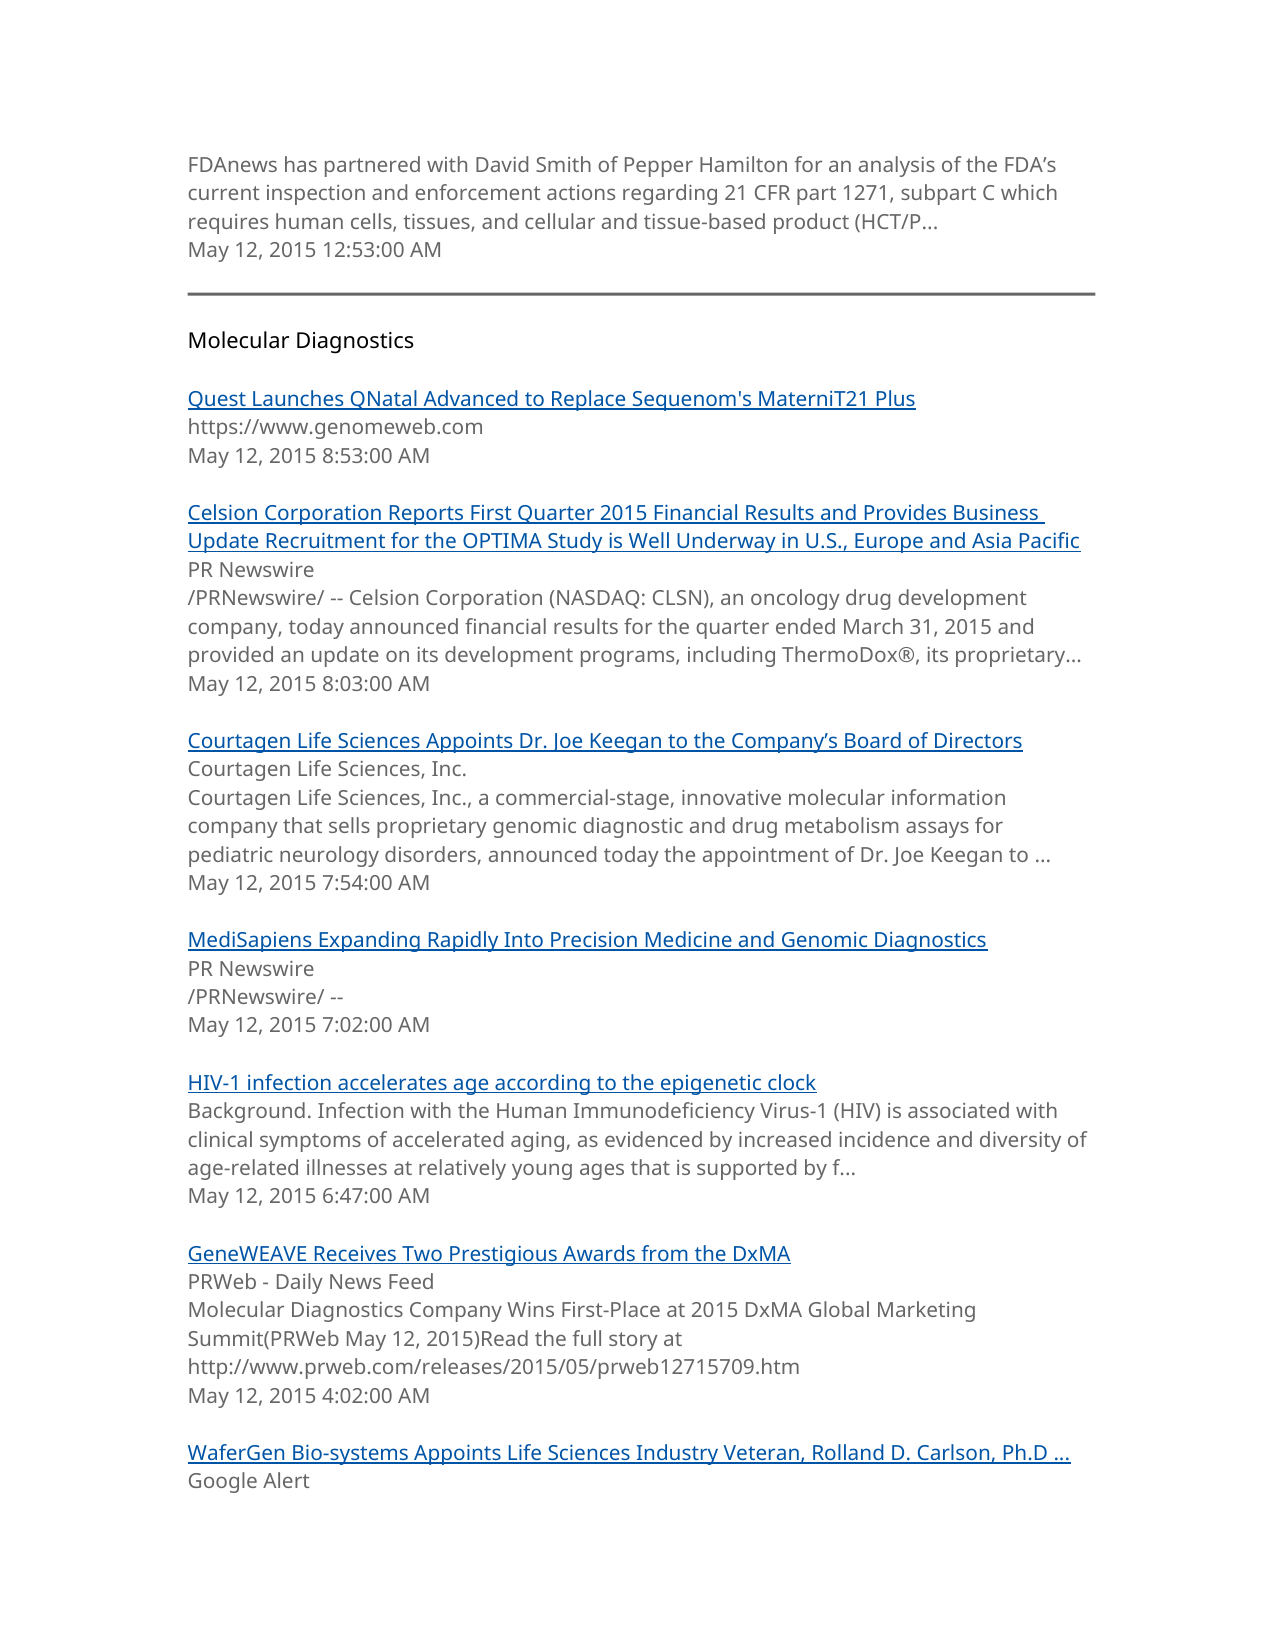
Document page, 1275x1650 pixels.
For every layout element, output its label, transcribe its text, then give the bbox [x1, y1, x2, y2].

text PR Newswire [187, 555, 1087, 583]
text /PRNewswire/ -- Celsion Corporation (NASDAQ: CLSN), an oncology drug development company, today announced financial results for the quarter ended March 31, 2015 and provided an update on its development programs, including ThermoDox®, its proprietary... [187, 583, 1087, 669]
text Molecular Diagnostics Company Wins First-Place at 2015 DxMA Global Marketing Summit(PRWeb May 12, 2015)Read the full story at http://www.prweb.com/releases/2015/05/prweb12715709.htm [187, 1296, 1087, 1381]
text Background. Infection with the Human Immunodeficiency Virus-1 (HIV) is associated with clinical symptoms of accelerated aging, as evidenced by increased incidence and diversity of age-related illnesses at relatively young ages that is supported by f... [187, 1096, 1087, 1182]
text Quest Launches QNatal Advanced to Replace Sequenom's MaterniT21 Plus [187, 384, 1087, 412]
text May 12, 2015 4:02:00 AM [187, 1381, 1087, 1409]
text May 12, 2015 6:47:00 AM [187, 1182, 1087, 1210]
text GeneWEAVE Receives Two Prestigious Awards from the DxMA [187, 1239, 1087, 1267]
text May 12, 2015 7:54:00 AM [187, 868, 1087, 897]
text PR Newswire [187, 954, 1087, 982]
text https://www.genomeweb.com [187, 412, 1087, 441]
text May 12, 2015 8:03:00 AM [187, 669, 1087, 697]
text Courtagen Life Sciences, Inc. [187, 754, 1087, 783]
text Courtagen Life Sciences, Inc., a commercial-stage, innovative molecular information company that sells proprietary genomic diagnostic and drug metabolism assays for pediatric neurology disorders, announced today the appointment of Dr. Joe Keegan to ... [187, 783, 1087, 868]
text PRWeb - Daily News Feed [187, 1267, 1087, 1296]
text May 12, 2015 8:53:00 AM [187, 441, 1087, 469]
text Celsion Corporation Reports First Quarter 2015 Financial Results and Provides Business Update Recruitment for the OPTIMA Study is Well Underway in U.S., Europe and Asia Pacific [187, 498, 1087, 555]
text May 12, 2015 12:53:00 AM [187, 235, 1087, 264]
text Molecular Diagnostics [187, 326, 1087, 355]
text FDAnews has partnered with David Smith of Pepper Hamilton for an analysis of the FDA’s current inspection and enforcement actions regarding 21 CFR part 1271, subpart C which requires human cells, tissues, and cellular and tissue-based product (HCT/P... [187, 150, 1087, 235]
text HIV-1 infection accelerates age according to the epigenetic clock [187, 1068, 1087, 1096]
text WaferGen Bio-systems Appoints Life Sciences Industry Veteran, Rolland D. Carlson, Ph.D ... [187, 1438, 1087, 1467]
text MediSapiens Expanding Rapidly Into Precision Medicine and Genomic Diagnostics [187, 925, 1087, 954]
text Courtagen Life Sciences Appoints Dr. Joe Keegan to the Company’s Board of Directors [187, 726, 1087, 754]
text Google Alert [187, 1467, 1087, 1495]
text May 12, 2015 7:02:00 AM [187, 1011, 1087, 1039]
text /PRNewswire/ -- [187, 982, 1087, 1011]
